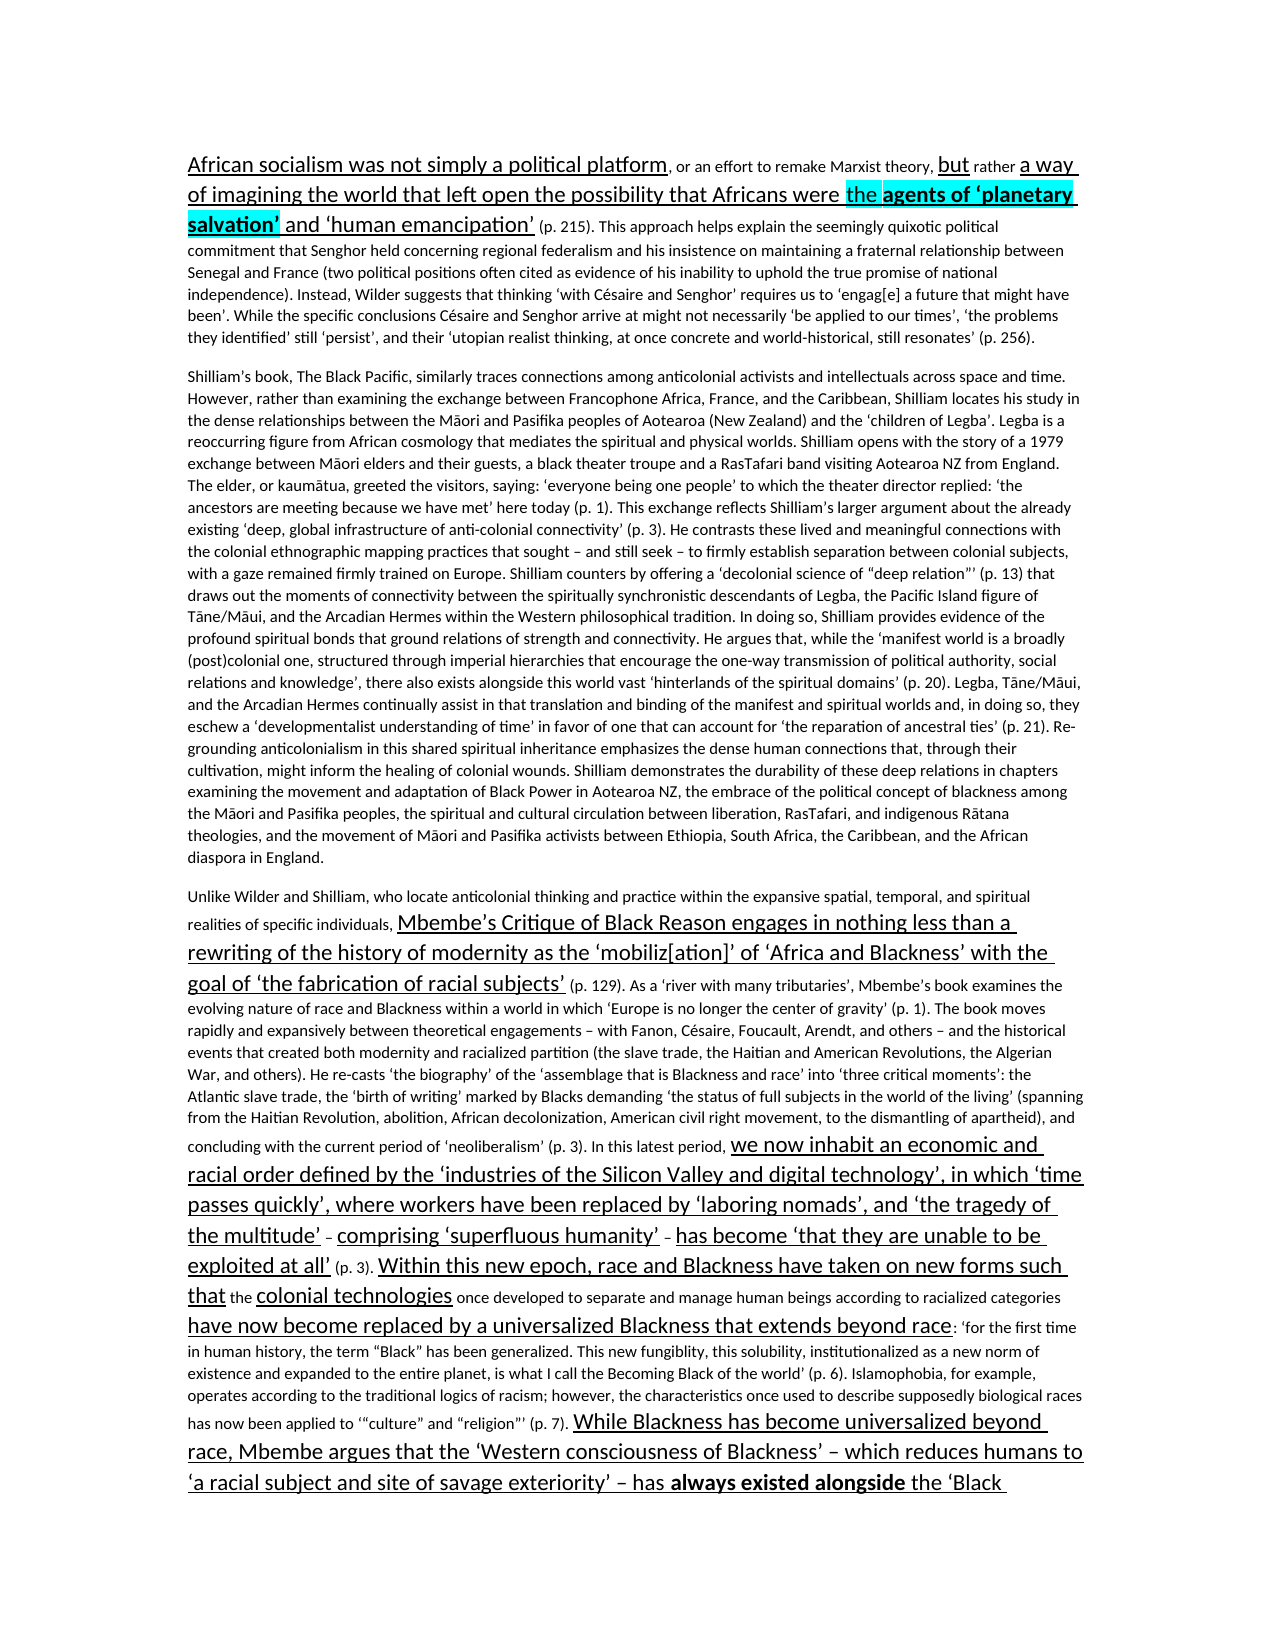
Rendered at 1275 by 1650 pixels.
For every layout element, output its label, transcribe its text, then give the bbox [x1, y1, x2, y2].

text Shilliam’s book, The Black Pacific, similarly traces connections among anticolonial activists and intellectuals across space and time. However, rather than examining the exchange between Francophone Africa, France, and the Caribbean, Shilliam locates his study in the dense relationships between the Māori and Pasifika peoples of Aotearoa (New Zealand) and the ‘children of Legba’. Legba is a reoccurring figure from African cosmology that mediates the spiritual and physical worlds. Shilliam opens with the story of a 1979 exchange between Māori elders and their guests, a black theater troupe and a RasTafari band visiting Aotearoa NZ from England. The elder, or kaumātua, greeted the visitors, saying: ‘everyone being one people’ to which the theater director replied: ‘the ancestors are meeting because we have met’ here today (p. 1). This exchange reflects Shilliam’s larger argument about the already existing ‘deep, global infrastructure of anti-colonial connectivity’ (p. 3). He contrasts these lived and meaningful connections with the colonial ethnographic mapping practices that sought – and still seek – to firmly establish separation between colonial subjects, with a gaze remained firmly trained on Europe. Shilliam counters by offering a ‘decolonial science of “deep relation”’ (p. 13) that draws out the moments of connectivity between the spiritually synchronistic descendants of Legba, the Pacific Island figure of Tāne/Māui, and the Arcadian Hermes within the Western philosophical tradition. In doing so, Shilliam provides evidence of the profound spiritual bonds that ground relations of strength and connectivity. He argues that, while the ‘manifest world is a broadly (post)colonial one, structured through imperial hierarchies that encourage the one-way transmission of political authority, social relations and knowledge’, there also exists alongside this world vast ‘hinterlands of the spiritual domains’ (p. 20). Legba, Tāne/Māui, and the Arcadian Hermes continually assist in that translation and binding of the manifest and spiritual worlds and, in doing so, they eschew a ‘developmentalist understanding of time’ in favor of one that can account for ‘the reparation of ancestral ties’ (p. 21). Re-grounding anticolonialism in this shared spiritual inheritance emphasizes the dense human connections that, through their cultivation, might inform the healing of colonial wounds. Shilliam demonstrates the durability of these deep relations in chapters examining the movement and adaptation of Black Power in Aotearoa NZ, the embrace of the political concept of blackness among the Māori and Pasifika peoples, the spiritual and cultural circulation between liberation, RasTafari, and indigenous Rātana theologies, and the movement of Māori and Pasifika activists between Ethiopia, South Africa, the Caribbean, and the African diaspora in England. [187, 366, 1087, 868]
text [187, 150, 1087, 348]
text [187, 886, 1087, 1496]
